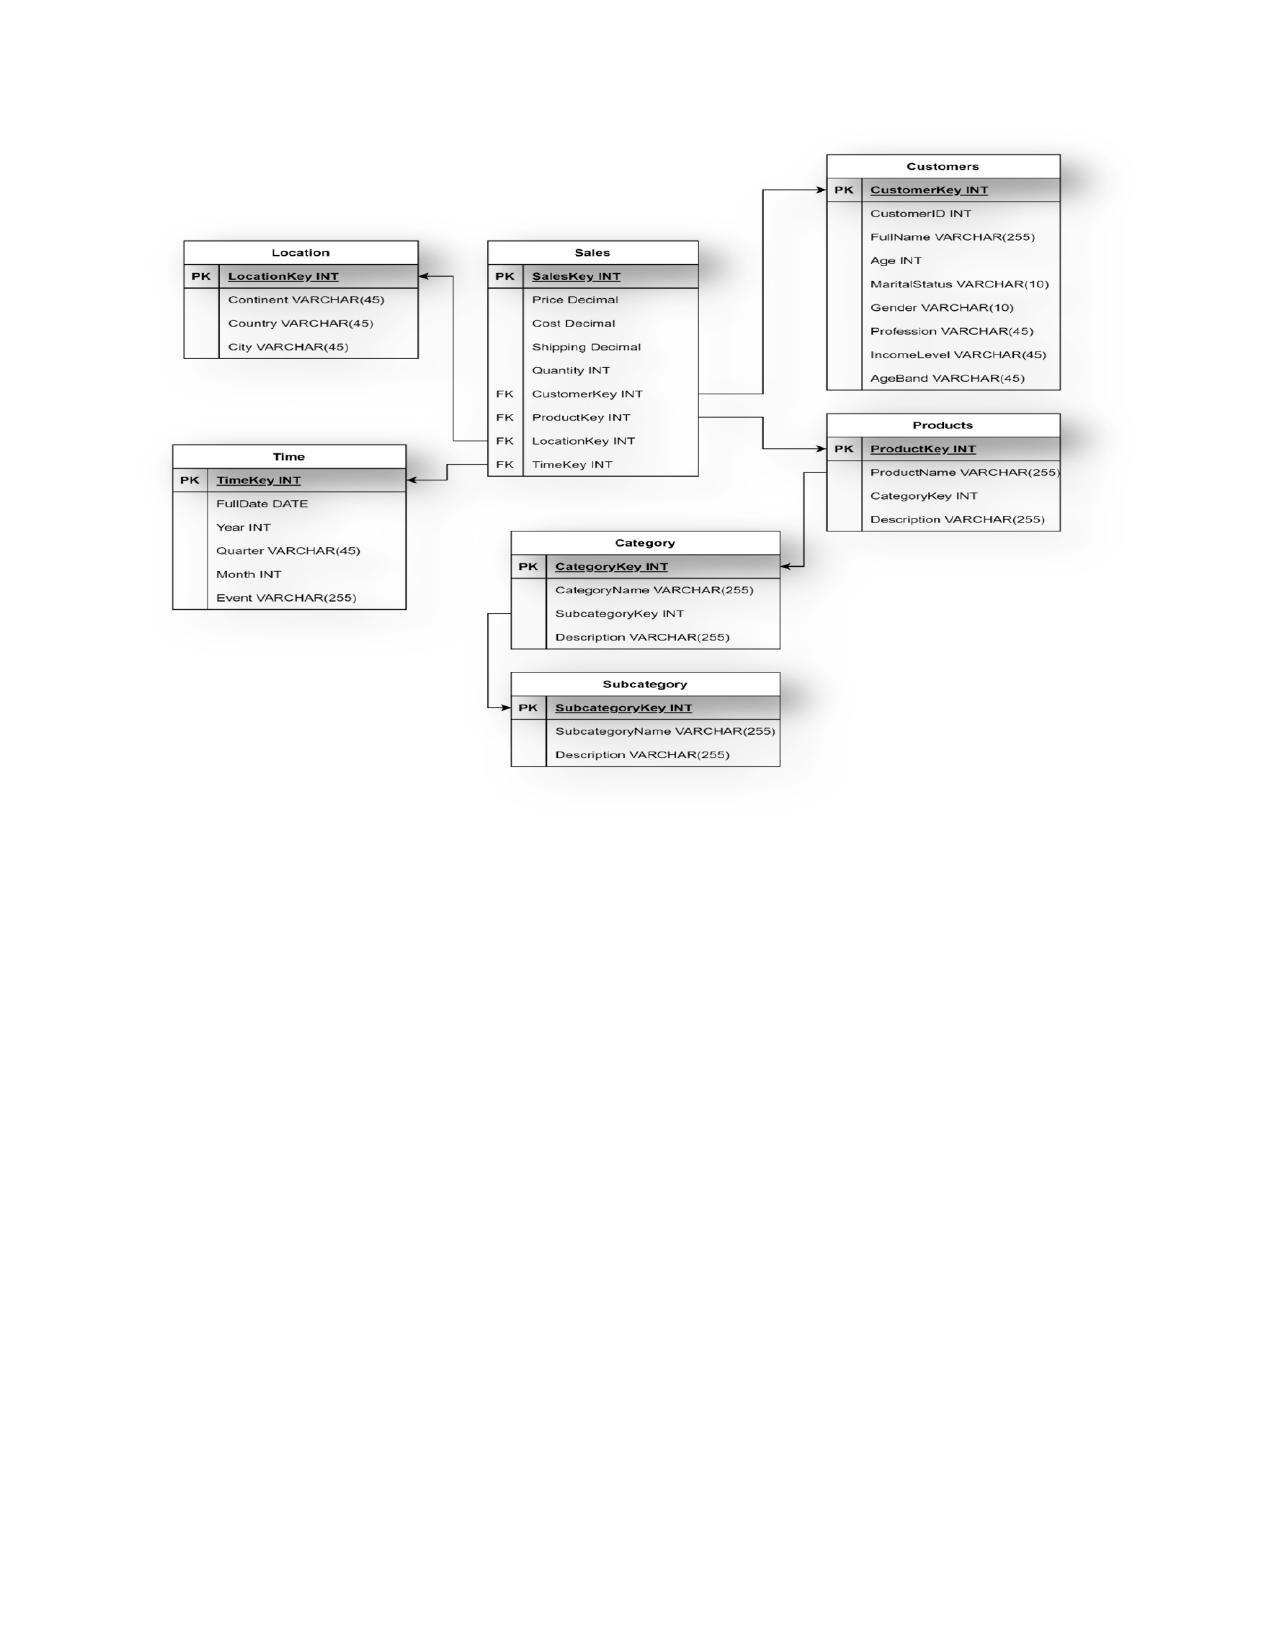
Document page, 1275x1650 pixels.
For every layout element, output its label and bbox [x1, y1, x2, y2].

picture [118, 118, 1157, 832]
